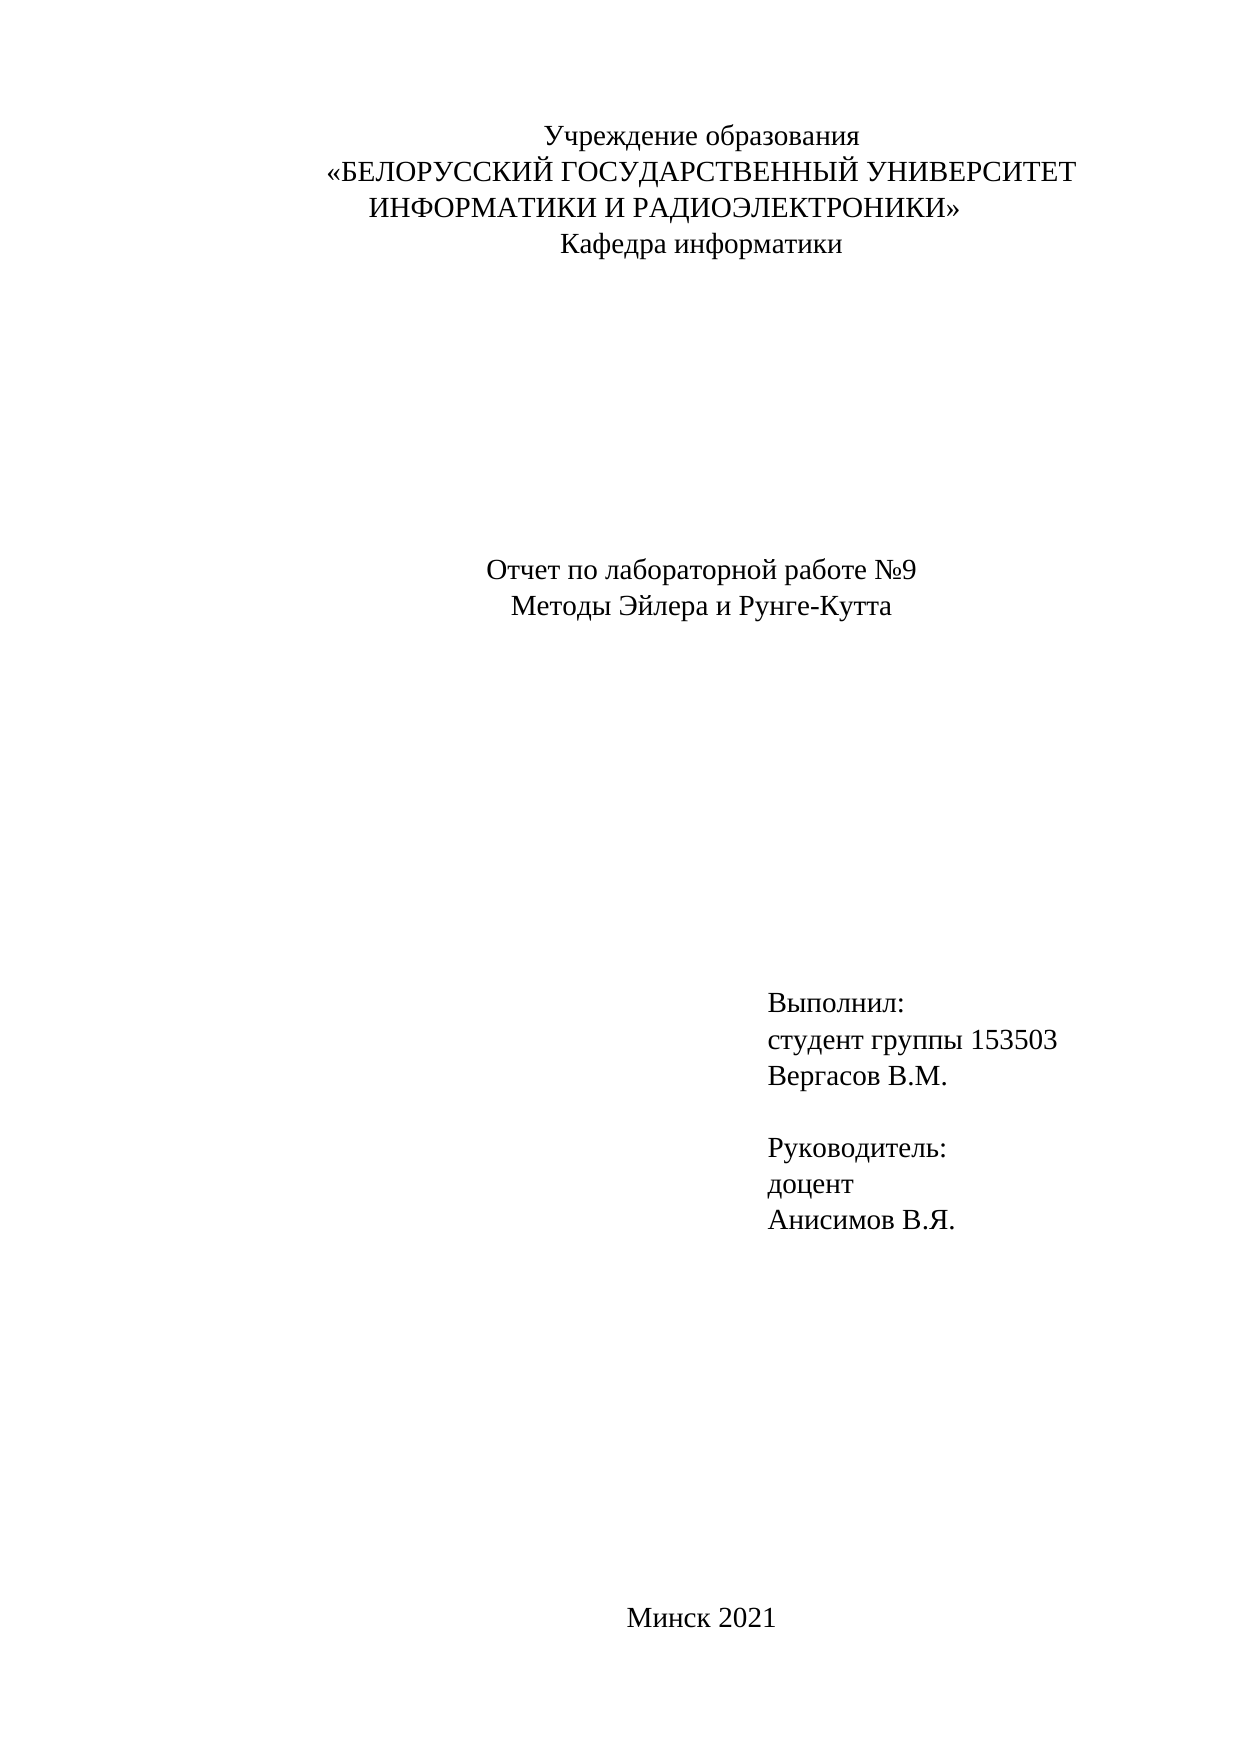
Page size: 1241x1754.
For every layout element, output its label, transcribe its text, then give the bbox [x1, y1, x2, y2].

text Руководитель: [177, 1130, 1152, 1164]
text Минск 2021 [177, 1600, 1152, 1634]
text доцент [693, 1166, 1152, 1200]
text Вергасов В.М. [177, 1058, 1152, 1091]
text «БЕЛОРУССКИЙ ГОСУДАРСТВЕННЫЙ УНИВЕРСИТЕТ ИНФОРМАТИКИ И РАДИОЭЛЕКТРОНИКИ» [177, 154, 1152, 224]
text Методы Эйлера и Рунге-Кутта [177, 588, 1152, 622]
text Отчет по лабораторной работе №9 [177, 552, 1152, 585]
text Кафедра информатики [177, 227, 1152, 260]
text Учреждение образования [177, 118, 1152, 152]
text Выполнил: [177, 986, 1152, 1019]
text студент группы 153503 [693, 1022, 1152, 1055]
text Анисимов В.Я. [177, 1202, 1152, 1236]
